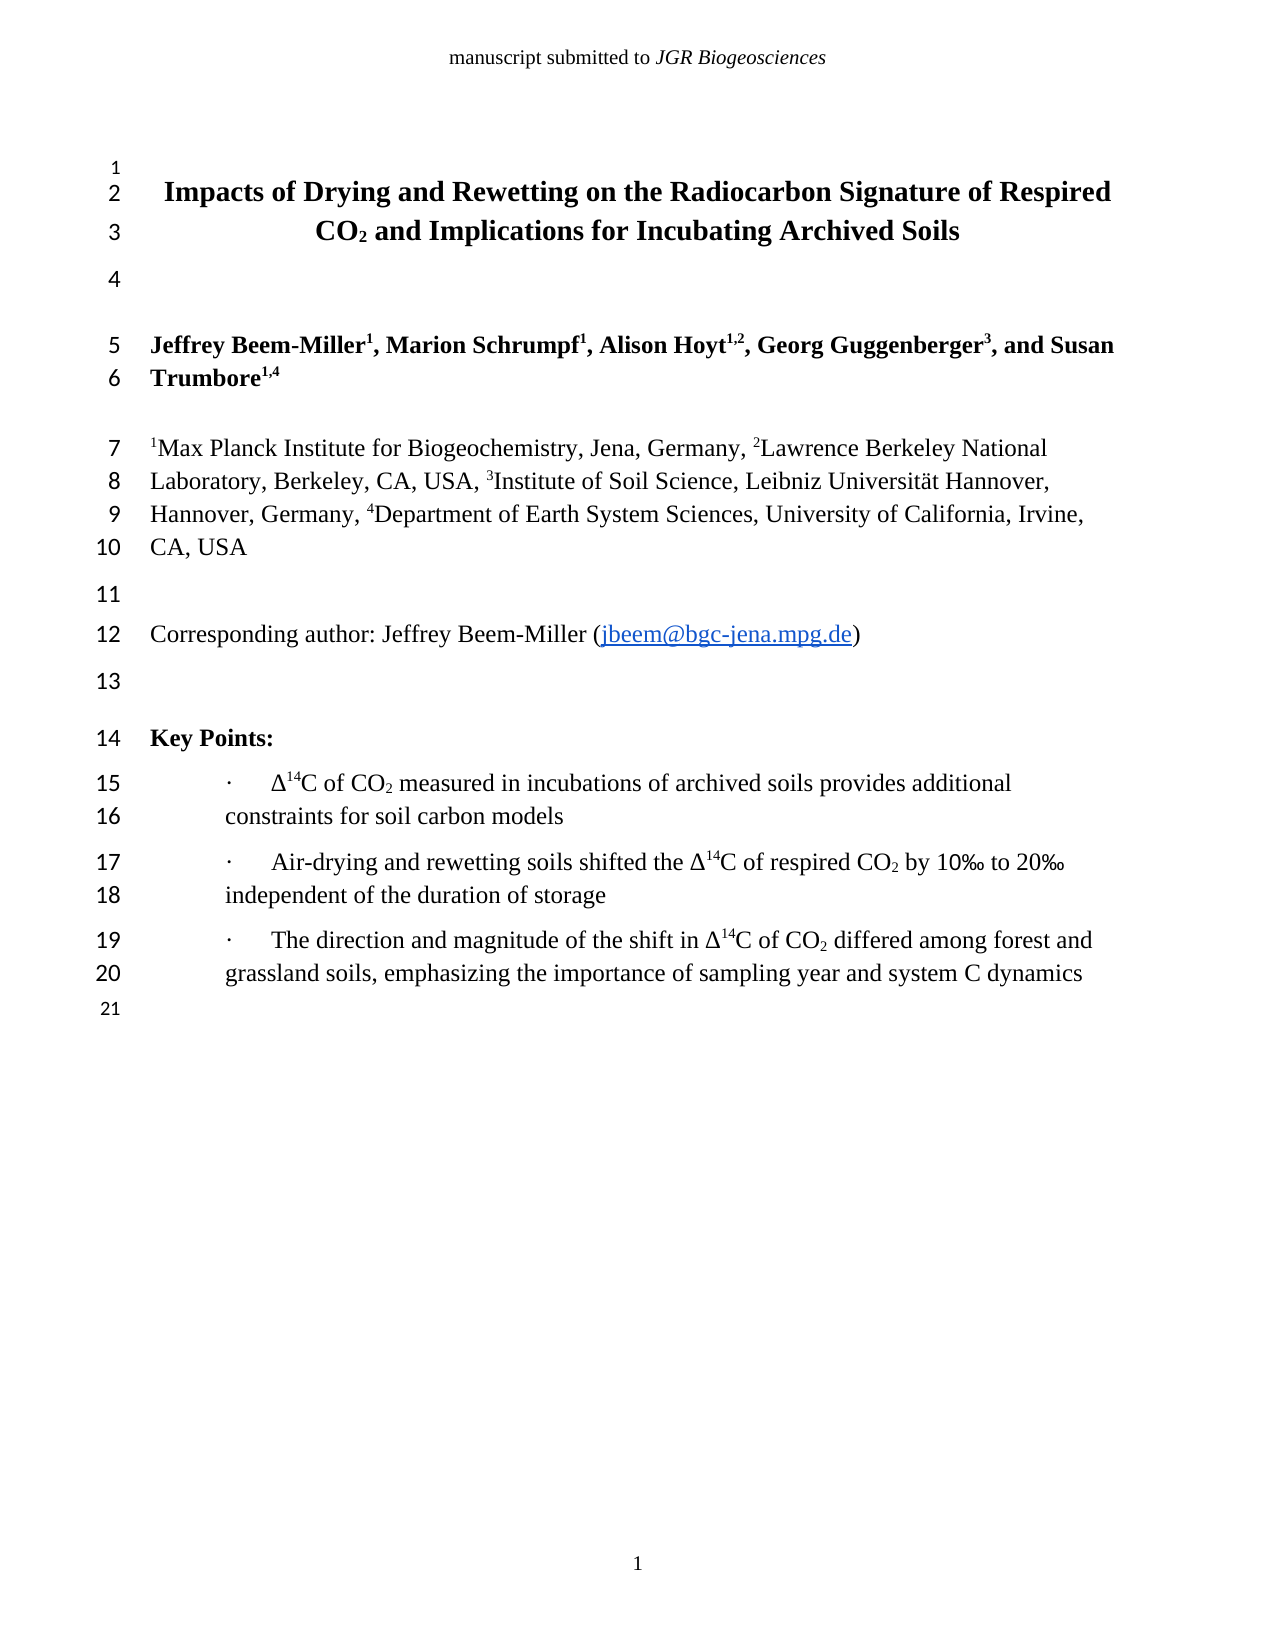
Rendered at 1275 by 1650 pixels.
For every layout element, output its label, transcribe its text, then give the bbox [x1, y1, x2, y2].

text · ∆14C of CO2 measured in incubations of archived soils provides additional constraints for soil carbon models [225, 768, 1125, 830]
text Corresponding author: Jeffrey Beem-Miller (jbeem@bgc-jena.mpg.de) [150, 619, 1125, 648]
text · Air-drying and rewetting soils shifted the ∆14C of respired CO2 by 10‰ to 20‰ independent of the duration of storage [225, 847, 1125, 909]
text Jeffrey Beem-Miller1, Marion Schrumpf1, Alison Hoyt1,2, Georg Guggenberger3, and Susan Trumbore1,4 [150, 330, 1125, 392]
text Key Points: [150, 723, 1125, 752]
text Impacts of Drying and Rewetting on the Radiocarbon Signature of Respired CO2 and Implications for Incubating Archived Soils [150, 174, 1125, 246]
text 1Max Planck Institute for Biogeochemistry, Jena, Germany, 2Lawrence Berkeley National Laboratory, Berkeley, CA, USA, 3Institute of Soil Science, Leibniz Universität Hannover, Hannover, Germany, 4Department of Earth System Sciences, University of California, Irvine, CA, USA [150, 433, 1125, 561]
text · The direction and magnitude of the shift in ∆14C of CO2 differed among forest and grassland soils, emphasizing the importance of sampling year and system C dynamics [225, 925, 1125, 987]
